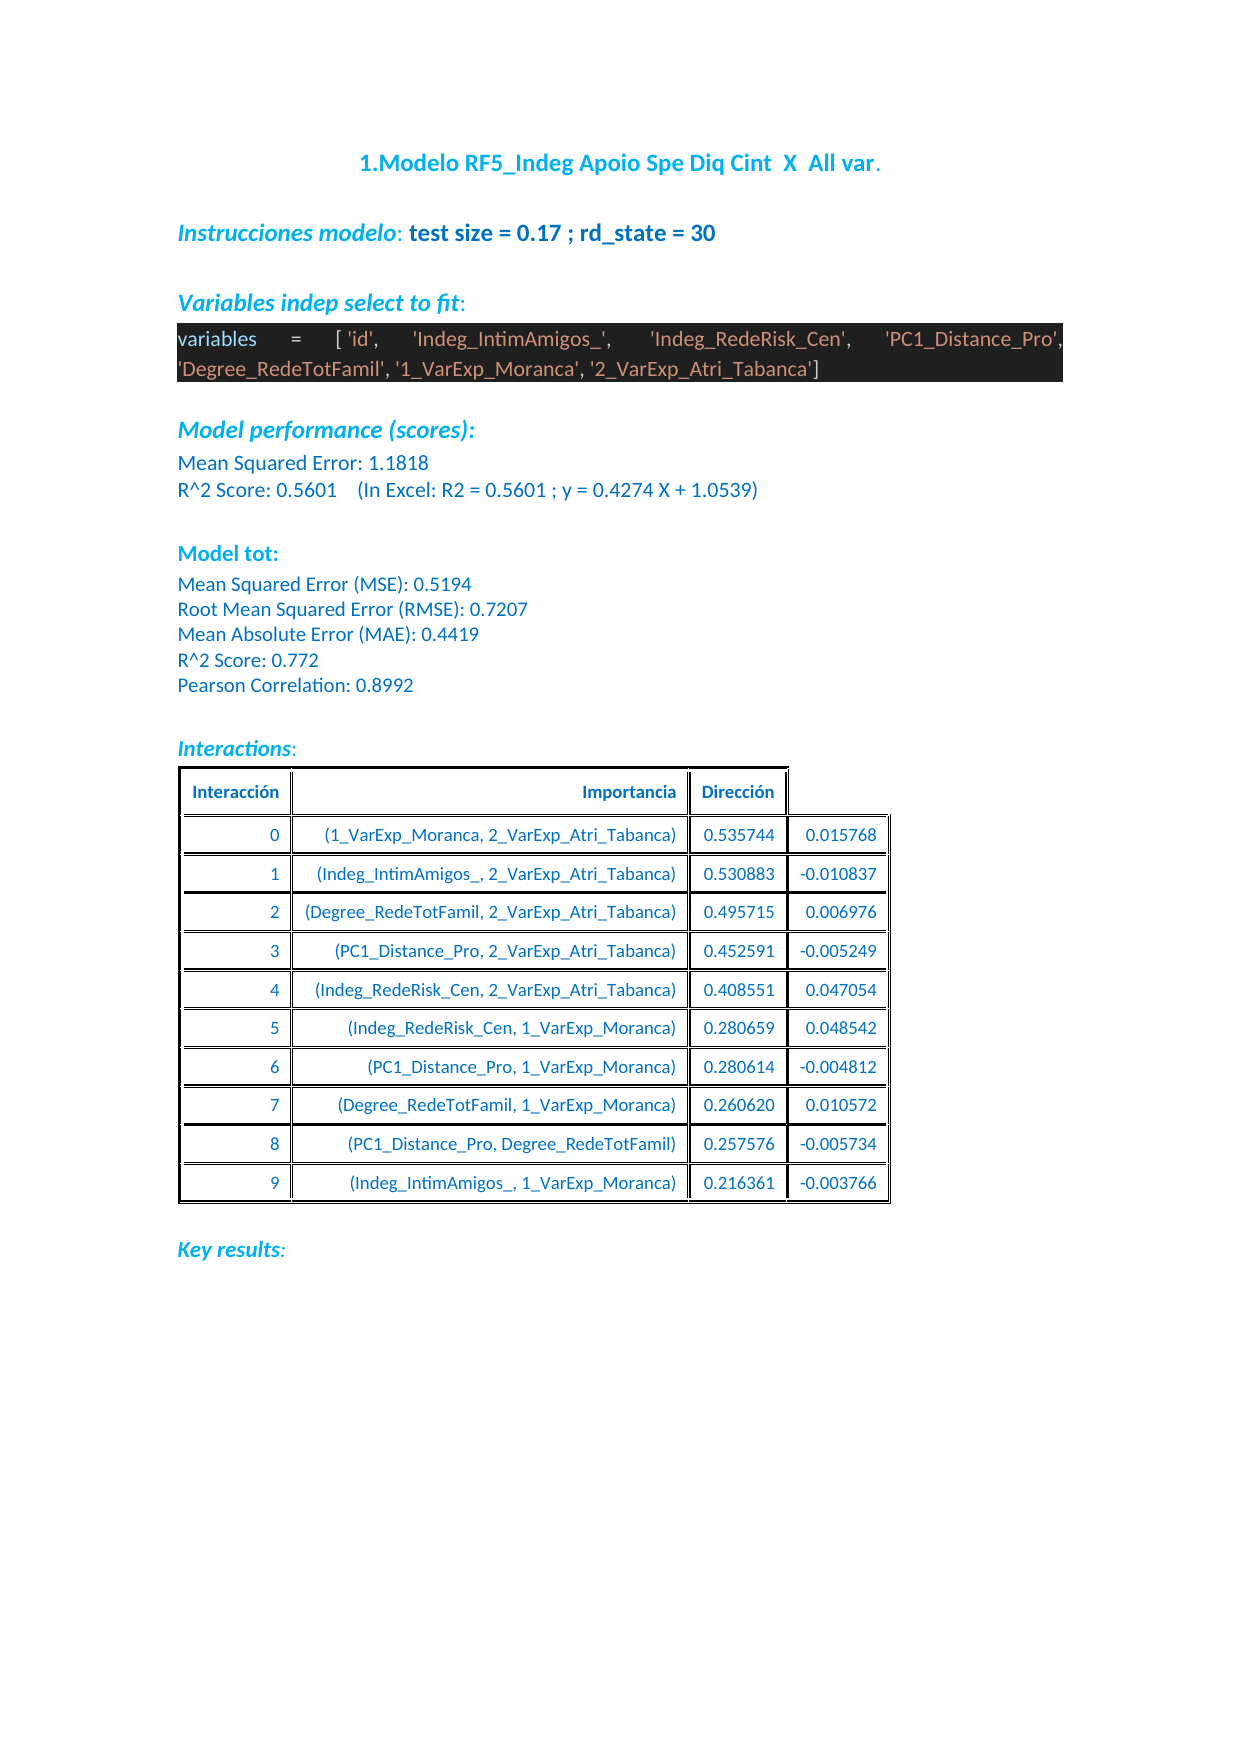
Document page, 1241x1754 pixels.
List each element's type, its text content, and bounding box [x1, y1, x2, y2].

table_cell (Degree_RedeTotFamil, 2_VarExp_Atri_Tabanca) [293, 894, 687, 929]
table_header Interacción [181, 769, 292, 814]
table_cell 0.257576 [691, 1126, 786, 1161]
text Mean Squared Error: 1.1818 [177, 449, 1063, 476]
table_cell (PC1_Distance_Pro, 2_VarExp_Atri_Tabanca) [293, 933, 687, 968]
table_cell 0.216361 [689, 1165, 787, 1200]
table_cell 0.452591 [691, 933, 786, 968]
table_cell (Indeg_RedeRisk_Cen, 1_VarExp_Moranca) [293, 1010, 687, 1046]
table_cell 2 [181, 891, 290, 929]
text Key results: [177, 1236, 1063, 1263]
text Pearson Correlation: 0.8992 [177, 672, 1063, 698]
text Model performance (scores): [177, 414, 1063, 445]
text R^2 Score: 0.5601 (In Excel: R2 = 0.5601 ; y = 0.4274 X + 1.0539) [177, 476, 1063, 502]
table_cell 0.280659 [691, 1010, 786, 1046]
table_cell 0 [180, 814, 292, 852]
table_cell 0.048542 [787, 1007, 889, 1046]
table_cell 0.015768 [787, 814, 889, 852]
table_cell 1 [181, 852, 290, 891]
table_cell 9 [181, 1161, 292, 1200]
table_cell 0.280614 [691, 1049, 786, 1084]
table_cell 0.047054 [789, 968, 888, 1007]
table_cell -0.010837 [789, 852, 888, 891]
table_cell 0.408551 [691, 972, 786, 1007]
text Variables indep select to fit: [177, 288, 1063, 318]
table_cell 0.495715 [691, 894, 786, 929]
text R^2 Score: 0.772 [177, 647, 1063, 672]
table_cell 8 [180, 1123, 290, 1161]
table_cell (PC1_Distance_Pro, 1_VarExp_Moranca) [293, 1049, 687, 1084]
table_header Dirección [689, 769, 787, 814]
table_cell (Indeg_RedeRisk_Cen, 2_VarExp_Atri_Tabanca) [293, 972, 687, 1007]
text Root Mean Squared Error (RMSE): 0.7207 [177, 596, 1063, 622]
text Instrucciones modelo: test size = 0.17 ; rd_state = 30 [177, 218, 1063, 248]
table_cell (Indeg_IntimAmigos_, 2_VarExp_Atri_Tabanca) [293, 856, 687, 891]
table_cell 0.260620 [691, 1088, 786, 1123]
table_cell -0.004812 [787, 1046, 889, 1084]
table_cell 3 [181, 930, 290, 968]
table_cell 6 [180, 1046, 292, 1084]
table_cell 0.006976 [789, 891, 888, 929]
table_cell (Indeg_IntimAmigos_, 1_VarExp_Moranca) [292, 1161, 689, 1200]
table_cell (Degree_RedeTotFamil, 1_VarExp_Moranca) [293, 1088, 687, 1123]
table_header Importancia [292, 768, 689, 814]
text Model tot: [177, 539, 1063, 567]
text Mean Squared Error (MSE): 0.5194 [177, 571, 1063, 596]
text Mean Absolute Error (MAE): 0.4419 [177, 622, 1063, 647]
table_cell -0.003766 [787, 1161, 888, 1200]
table_cell 5 [180, 1007, 292, 1046]
text Interactions: [177, 734, 1063, 762]
table_cell 0.535744 [691, 817, 786, 852]
table_cell 0.530883 [691, 856, 786, 891]
table_cell (PC1_Distance_Pro, Degree_RedeTotFamil) [293, 1126, 687, 1161]
table_cell (1_VarExp_Moranca, 2_VarExp_Atri_Tabanca) [293, 817, 687, 852]
table_cell 7 [181, 1084, 290, 1123]
table_cell -0.005734 [789, 1123, 889, 1161]
table_cell 4 [181, 968, 290, 1007]
table_cell -0.005249 [789, 930, 888, 968]
table_cell 0.010572 [789, 1084, 888, 1123]
text 1.Modelo RF5_Indeg Apoio Spe Diq Cint X All var. [177, 148, 1063, 178]
text variables = [ 'id', 'Indeg_IntimAmigos_', 'Indeg_RedeRisk_Cen', 'PC1_Distance_Pro', 'Degree_RedeTotFamil', '1_VarExp_Moranca', '2_VarExp_Atri_Tabanca'] [177, 323, 1063, 382]
